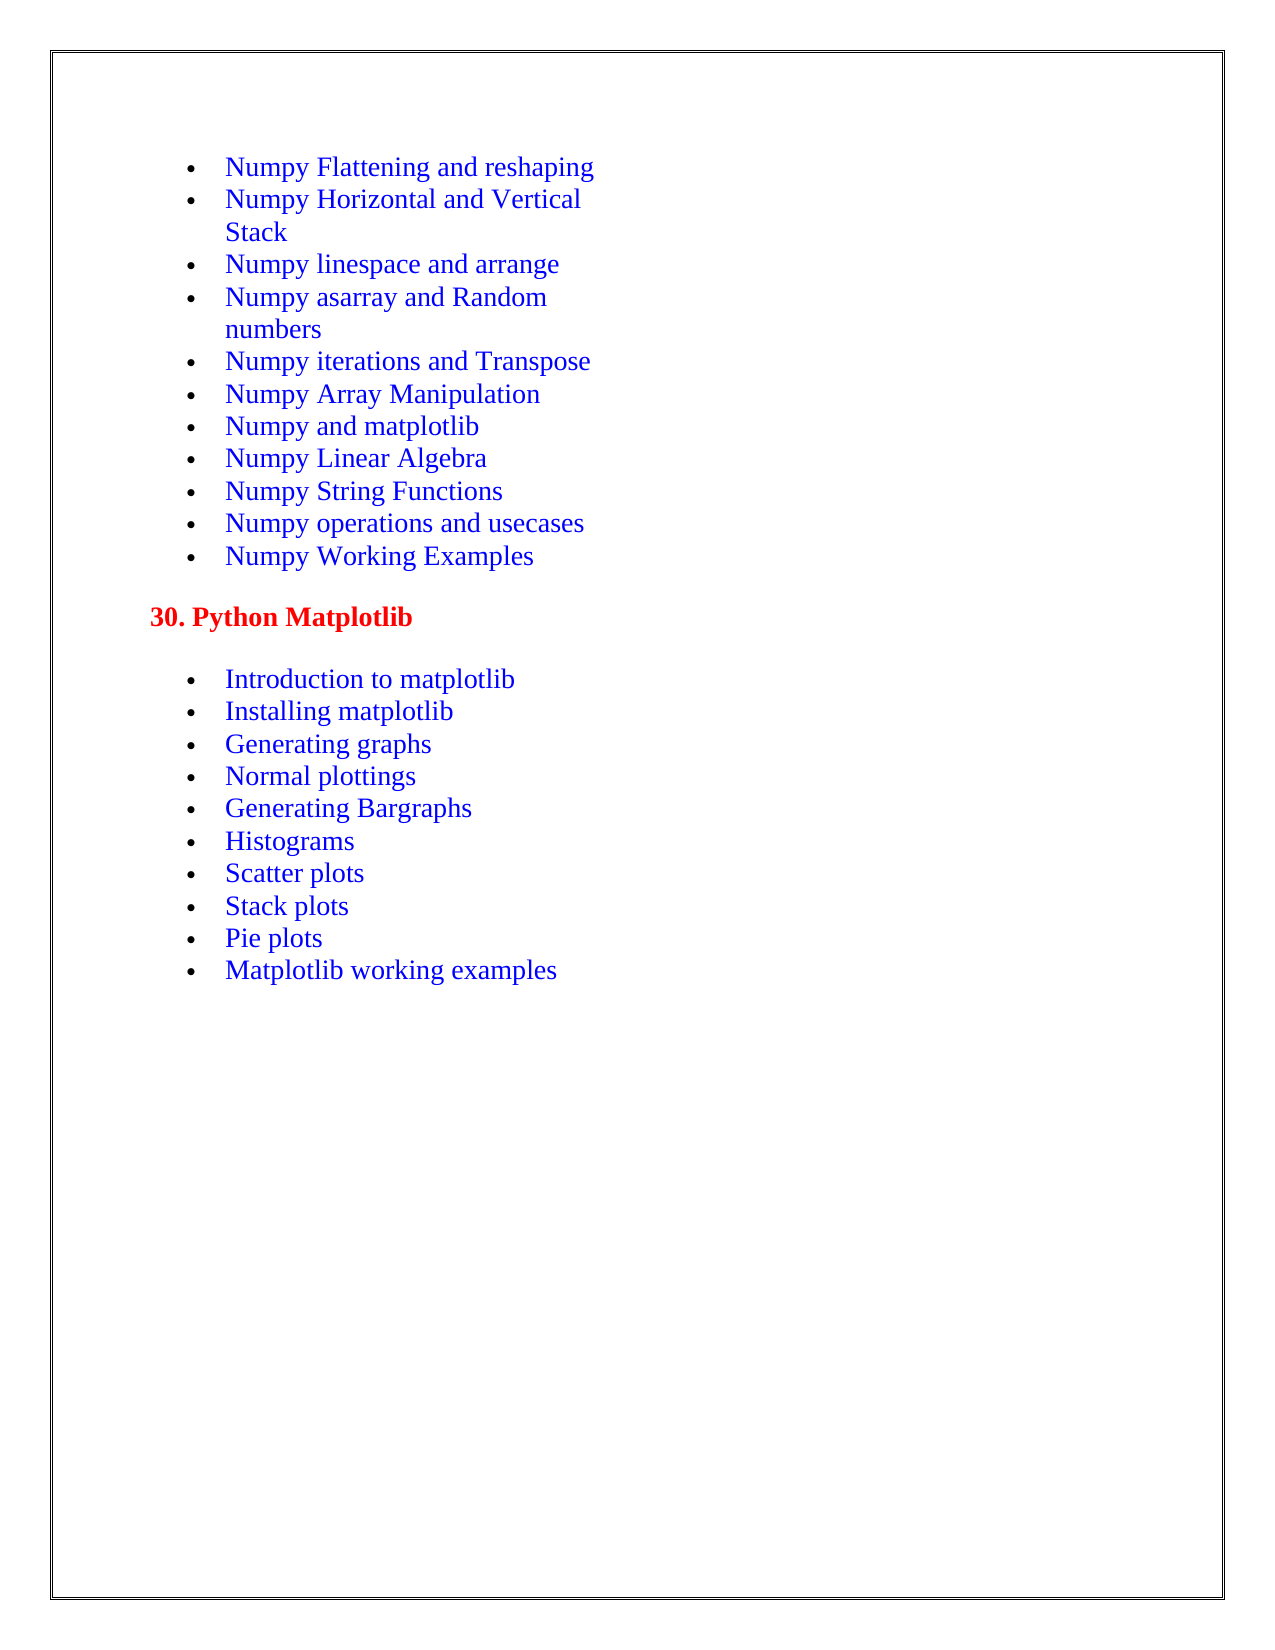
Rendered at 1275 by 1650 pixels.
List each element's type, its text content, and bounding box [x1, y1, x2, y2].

list Numpy Linear Algebra [187, 442, 600, 474]
list Numpy iterations and Transpose [187, 344, 600, 377]
list Numpy asarray and Random numbers [187, 279, 600, 344]
list Scatter plots [187, 856, 600, 889]
list Stack plots [187, 889, 600, 921]
list Numpy Array Manipulation [187, 377, 600, 409]
list Numpy linespace and arrange [187, 247, 600, 279]
list Histograms [187, 824, 600, 856]
list Matplotlib working examples [187, 953, 600, 986]
list Introduction to matplotlib [187, 662, 600, 694]
list Numpy Working Examples [187, 539, 600, 571]
text 30. Python Matplotlib [150, 600, 600, 633]
list Generating graphs [187, 727, 600, 759]
list Numpy Horizontal and Vertical Stack [187, 182, 600, 247]
list Installing matplotlib [187, 694, 600, 727]
list Pie plots [187, 921, 600, 953]
list Normal plottings [187, 759, 600, 791]
list Numpy Flattening and reshaping [187, 150, 600, 182]
list Numpy and matplotlib [187, 409, 600, 442]
list Numpy operations and usecases [187, 506, 600, 539]
list Numpy String Functions [187, 474, 600, 506]
list Generating Bargraphs [187, 791, 600, 824]
